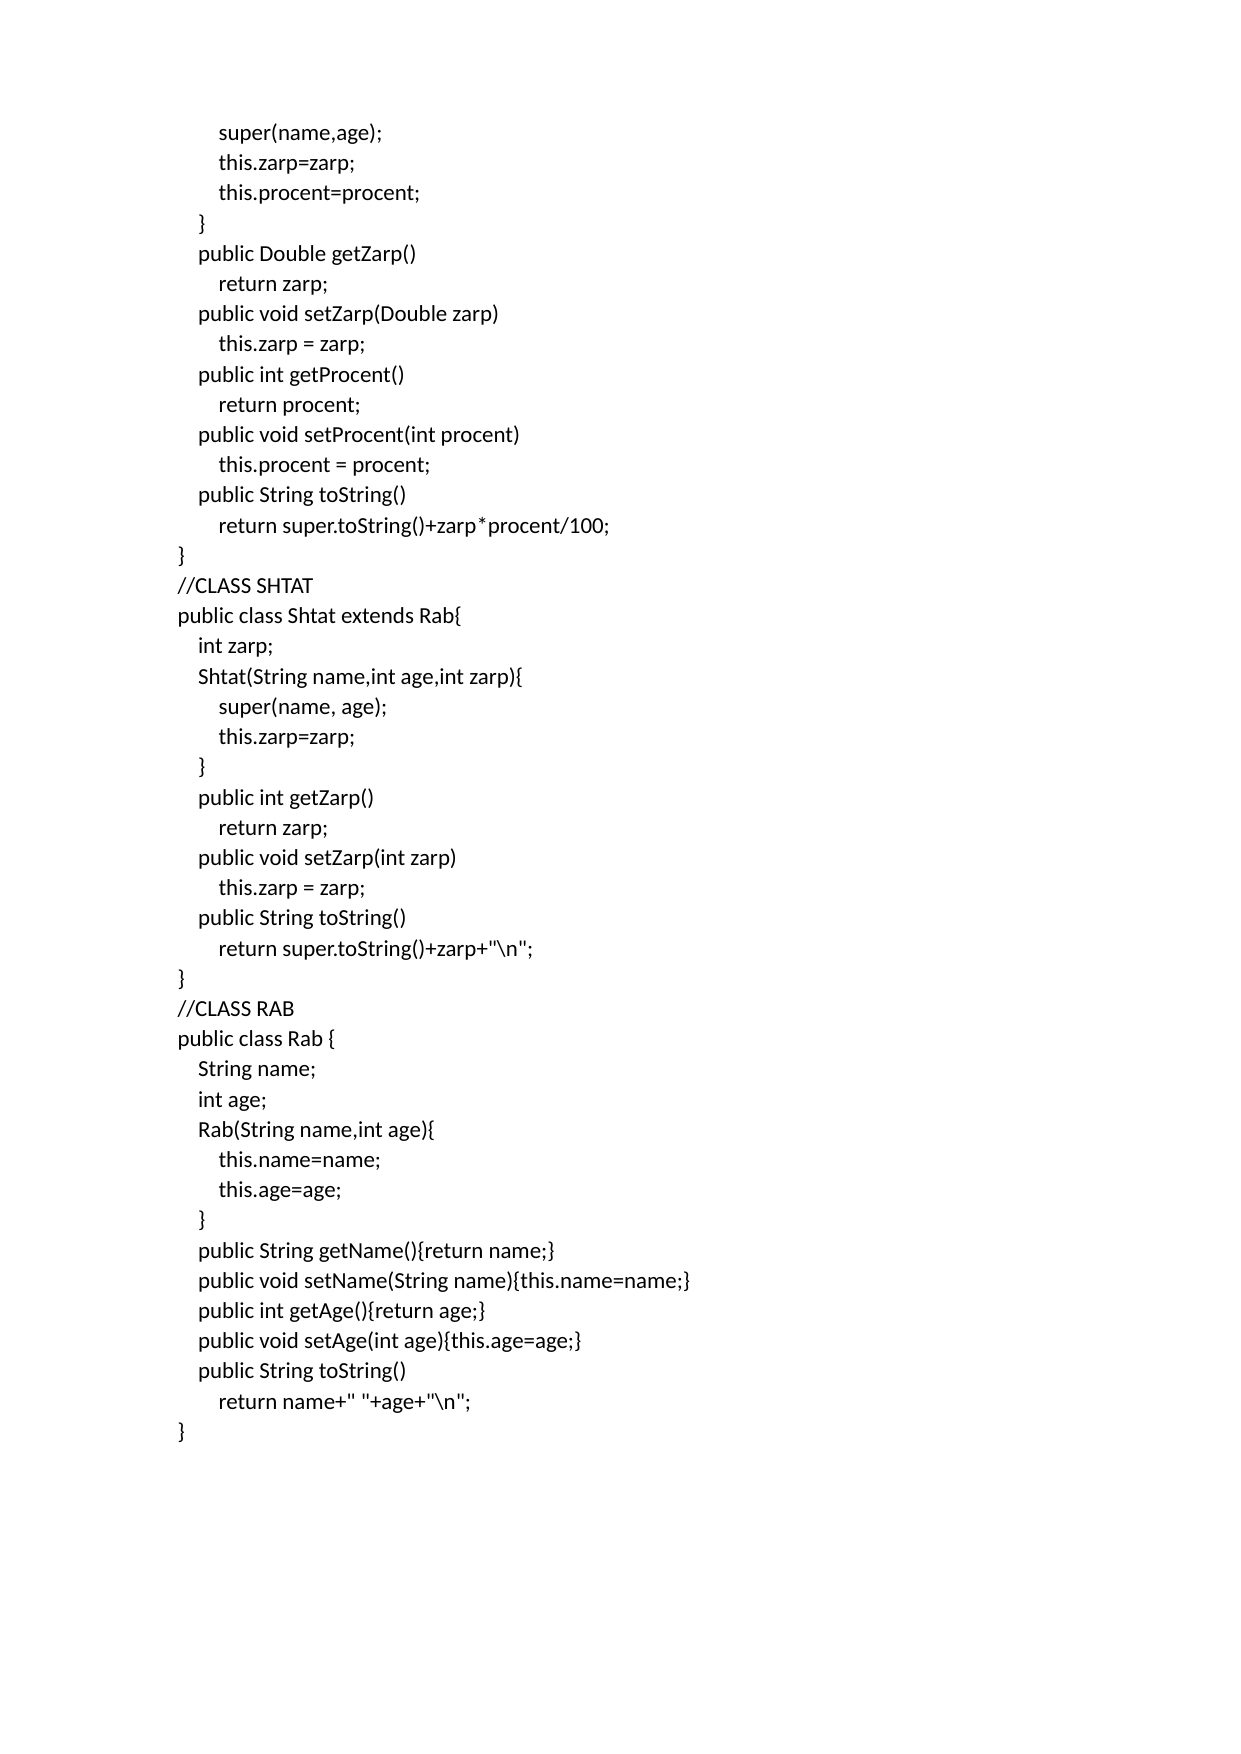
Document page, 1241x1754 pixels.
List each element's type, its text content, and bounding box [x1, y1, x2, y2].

text public void setProcent(int procent) [177, 420, 1152, 448]
text public int getZarp() [177, 783, 1152, 811]
text public void setAge(int age){this.age=age;} [177, 1326, 1152, 1354]
text return name+" "+age+"\n"; [177, 1387, 1152, 1415]
text public String getName(){return name;} [177, 1236, 1152, 1264]
text this.procent = procent; [177, 450, 1152, 478]
text public String toString() [177, 481, 1152, 509]
text } [177, 752, 1152, 781]
text public String toString() [177, 1357, 1152, 1385]
text this.zarp=zarp; [177, 722, 1152, 750]
text } [177, 1206, 1152, 1234]
text this.name=name; [177, 1145, 1152, 1173]
text //CLASS SHTAT public class Shtat extends Rab{ [177, 571, 1152, 629]
text Rab(String name,int age){ [177, 1115, 1152, 1143]
text this.zarp=zarp; [177, 148, 1152, 176]
text int zarp; [177, 632, 1152, 660]
text this.zarp = zarp; [177, 329, 1152, 358]
text return zarp; [177, 813, 1152, 841]
text } [177, 541, 1152, 569]
text String name; [177, 1054, 1152, 1083]
text } [177, 1417, 1152, 1445]
text return super.toString()+zarp*procent/100; [177, 511, 1152, 539]
text } [177, 209, 1152, 237]
text //CLASS RAB public class Rab { [177, 994, 1152, 1052]
text public int getProcent() [177, 360, 1152, 388]
text public void setZarp(Double zarp) [177, 299, 1152, 327]
text public int getAge(){return age;} [177, 1296, 1152, 1324]
text return procent; [177, 390, 1152, 418]
text Shtat(String name,int age,int zarp){ [177, 662, 1152, 690]
text this.zarp = zarp; [177, 873, 1152, 901]
text return super.toString()+zarp+"\n"; [177, 934, 1152, 962]
text return zarp; [177, 269, 1152, 297]
text public void setZarp(int zarp) [177, 843, 1152, 871]
text this.procent=procent; [177, 178, 1152, 207]
text public void setName(String name){this.name=name;} [177, 1266, 1152, 1294]
text int age; [177, 1085, 1152, 1113]
text public Double getZarp() [177, 239, 1152, 267]
text public String toString() [177, 903, 1152, 932]
text super(name, age); [177, 692, 1152, 720]
text super(name,age); [177, 118, 1152, 146]
text } [177, 964, 1152, 992]
text this.age=age; [177, 1175, 1152, 1203]
